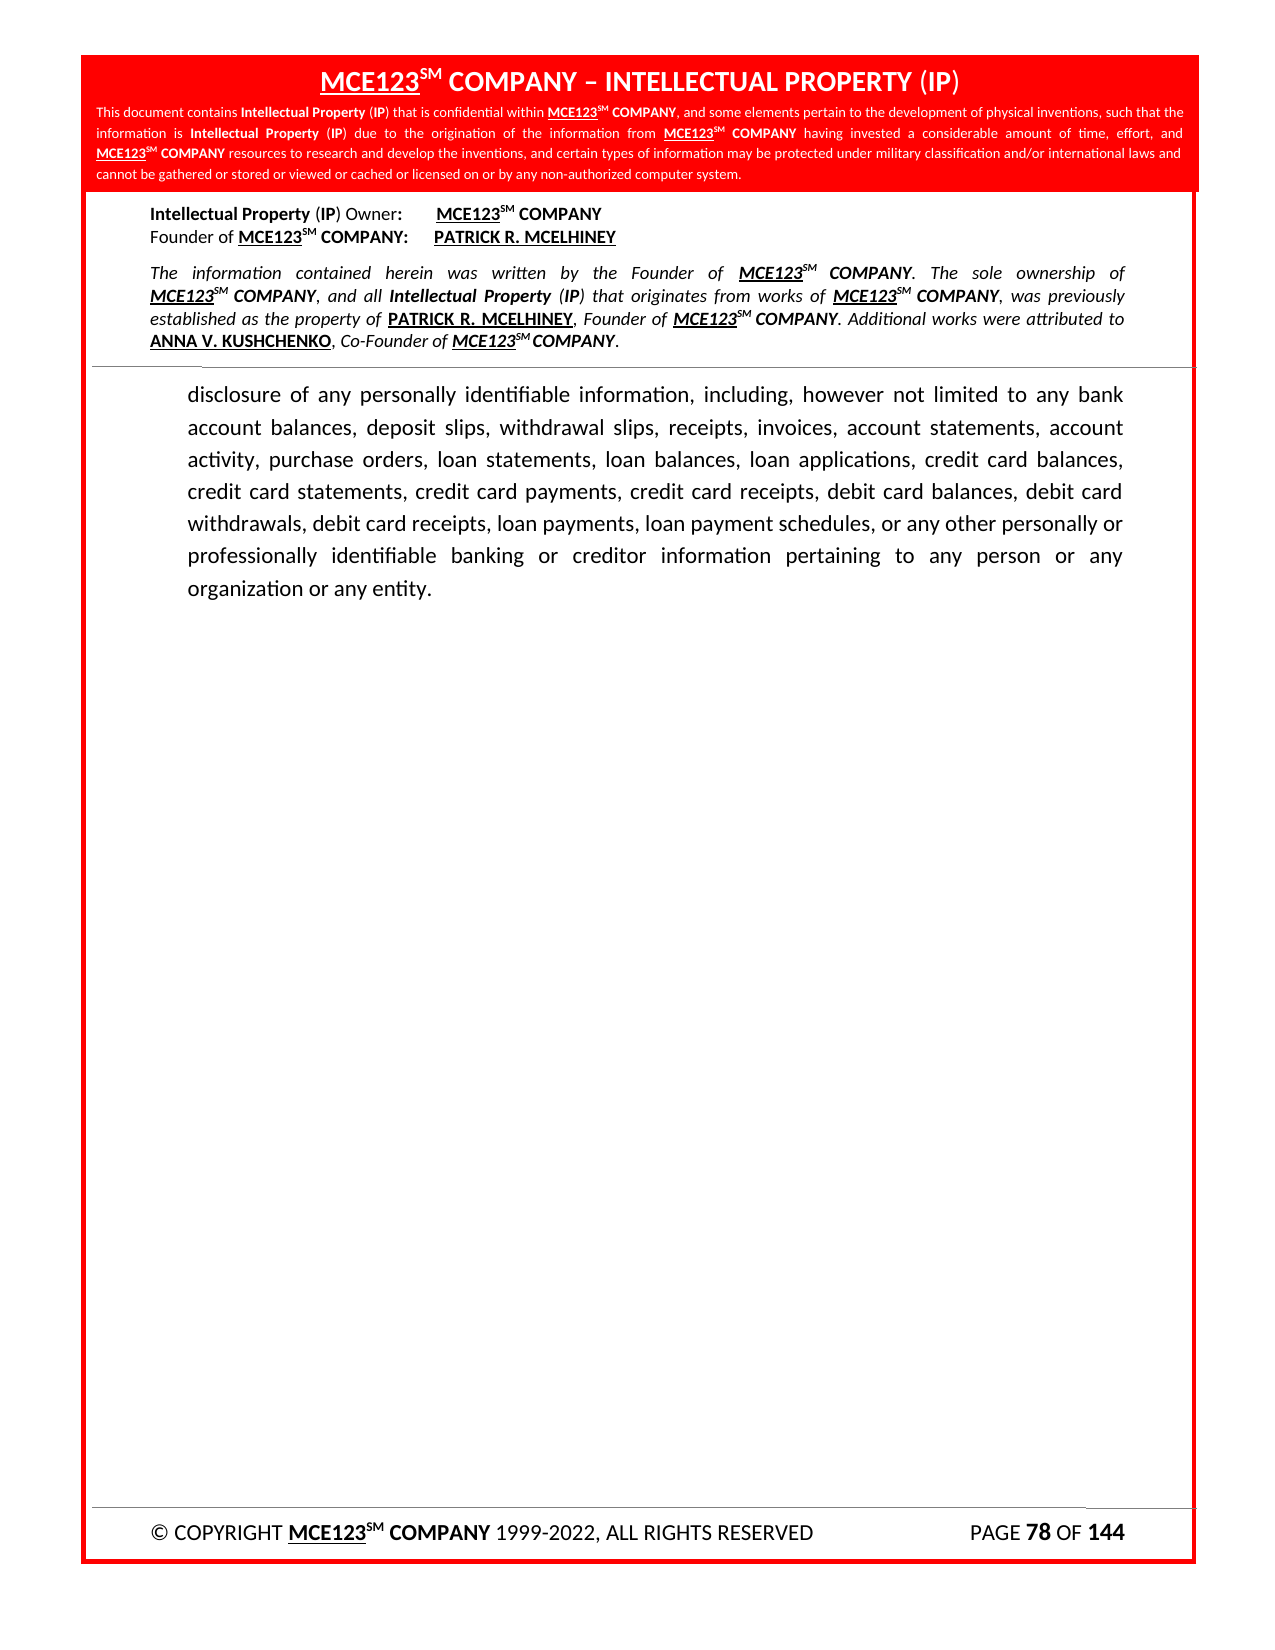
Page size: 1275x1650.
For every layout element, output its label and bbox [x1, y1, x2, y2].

text [150, 381, 1125, 602]
